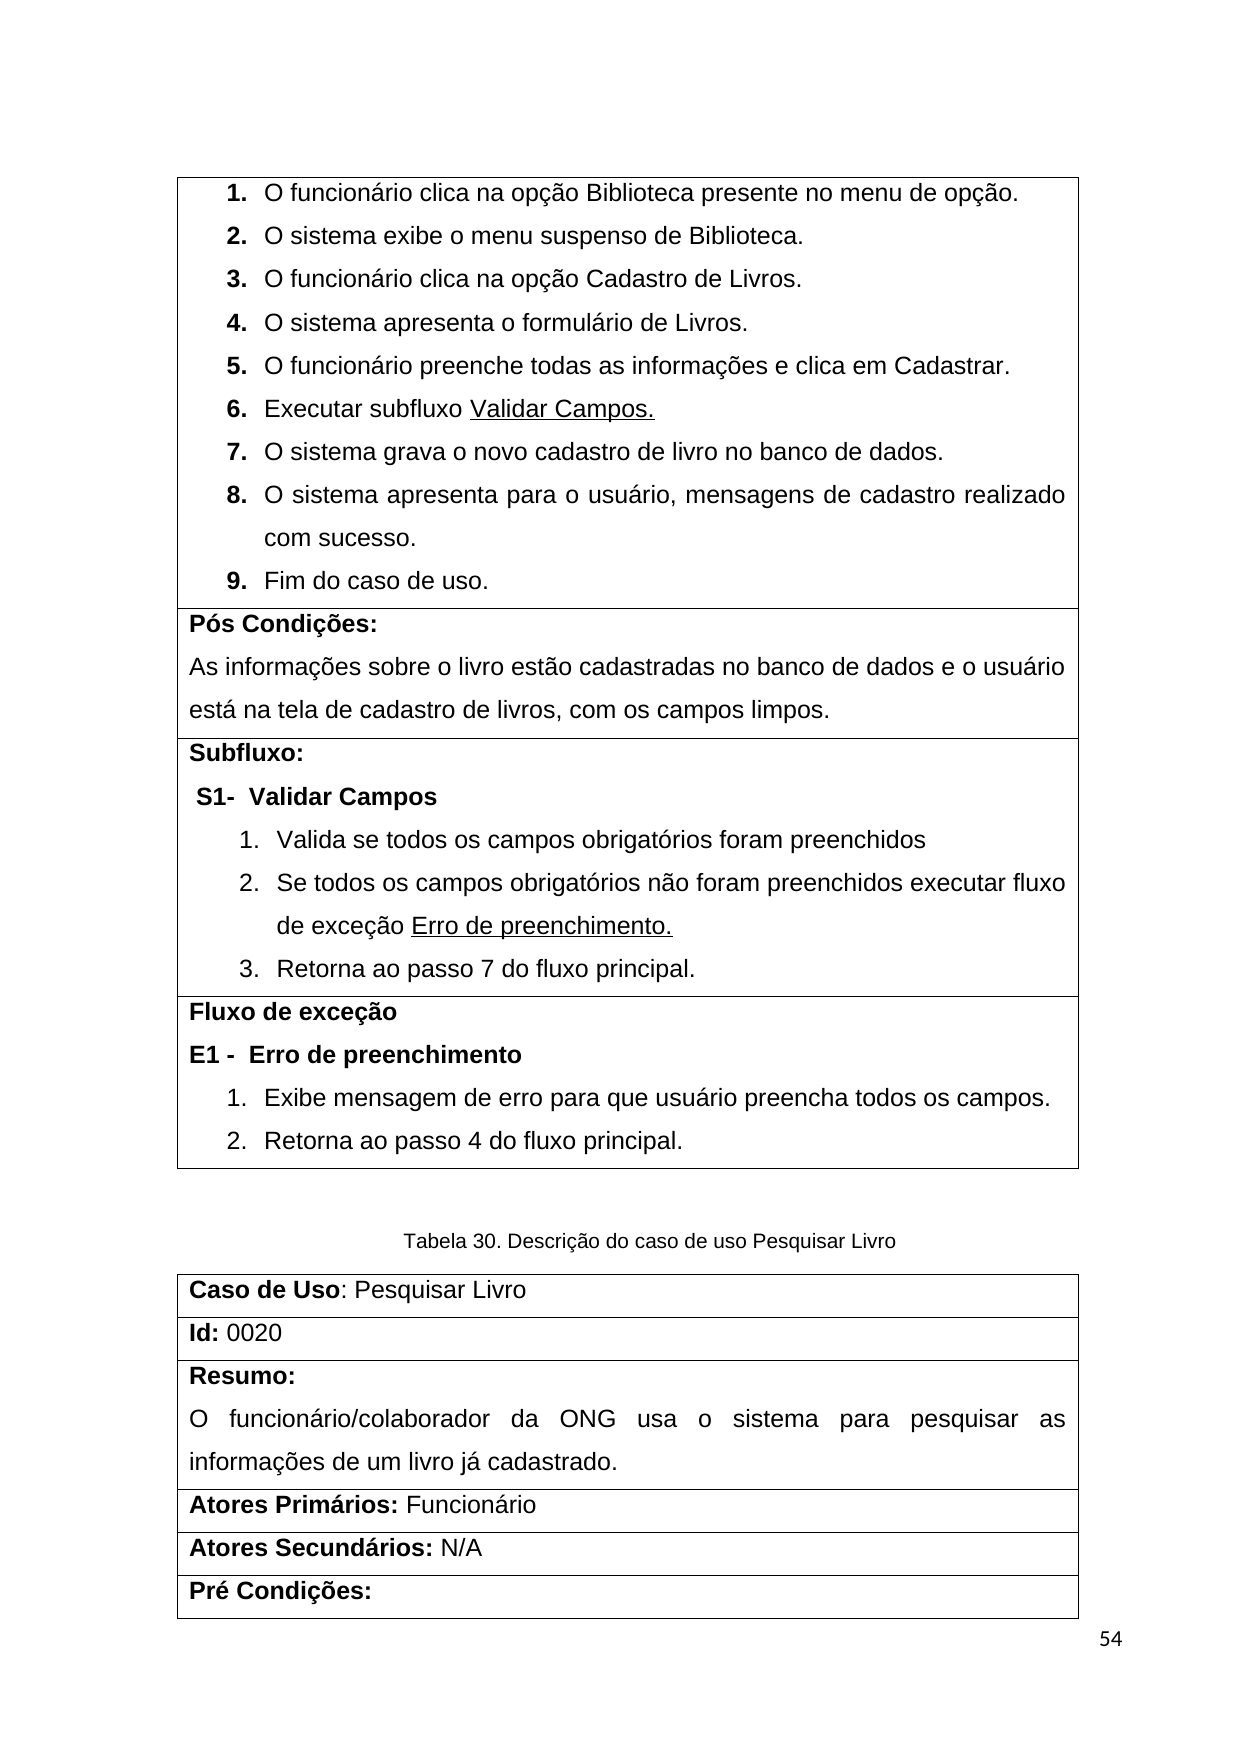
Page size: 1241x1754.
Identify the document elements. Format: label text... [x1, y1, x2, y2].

table_header Caso de Uso: Pesquisar Livro [178, 1275, 1078, 1317]
table_cell Pós Condições: As informações sobre o livro estão cadastradas no banco de dados e o usuário está na tela de cadastro de livros, com os campos limpos. [178, 609, 1078, 737]
table_cell Subfluxo: S1- Validar Campos Valida se todos os campos obrigatórios foram preenchidos Se todos os campos obrigatórios não foram preenchidos executar fluxo de exceção Erro de preenchimento. Retorna ao passo 7 do fluxo principal. [178, 739, 1078, 996]
table_cell Id: 0020 [178, 1318, 1078, 1360]
table_cell Fluxo de exceção E1 - Erro de preenchimento Exibe mensagem de erro para que usuário preencha todos os campos. Retorna ao passo 4 do fluxo principal. [178, 997, 1078, 1168]
table_cell Atores Secundários: N/A [178, 1533, 1078, 1575]
table_cell Resumo: O funcionário/colaborador da ONG usa o sistema para pesquisar as informações de um livro já cadastrado. [178, 1361, 1078, 1489]
table_cell Atores Primários: Funcionário [178, 1490, 1078, 1532]
table_cell Pré Condições: O funcionário está identificado pelo sistema. [178, 1576, 1078, 1618]
